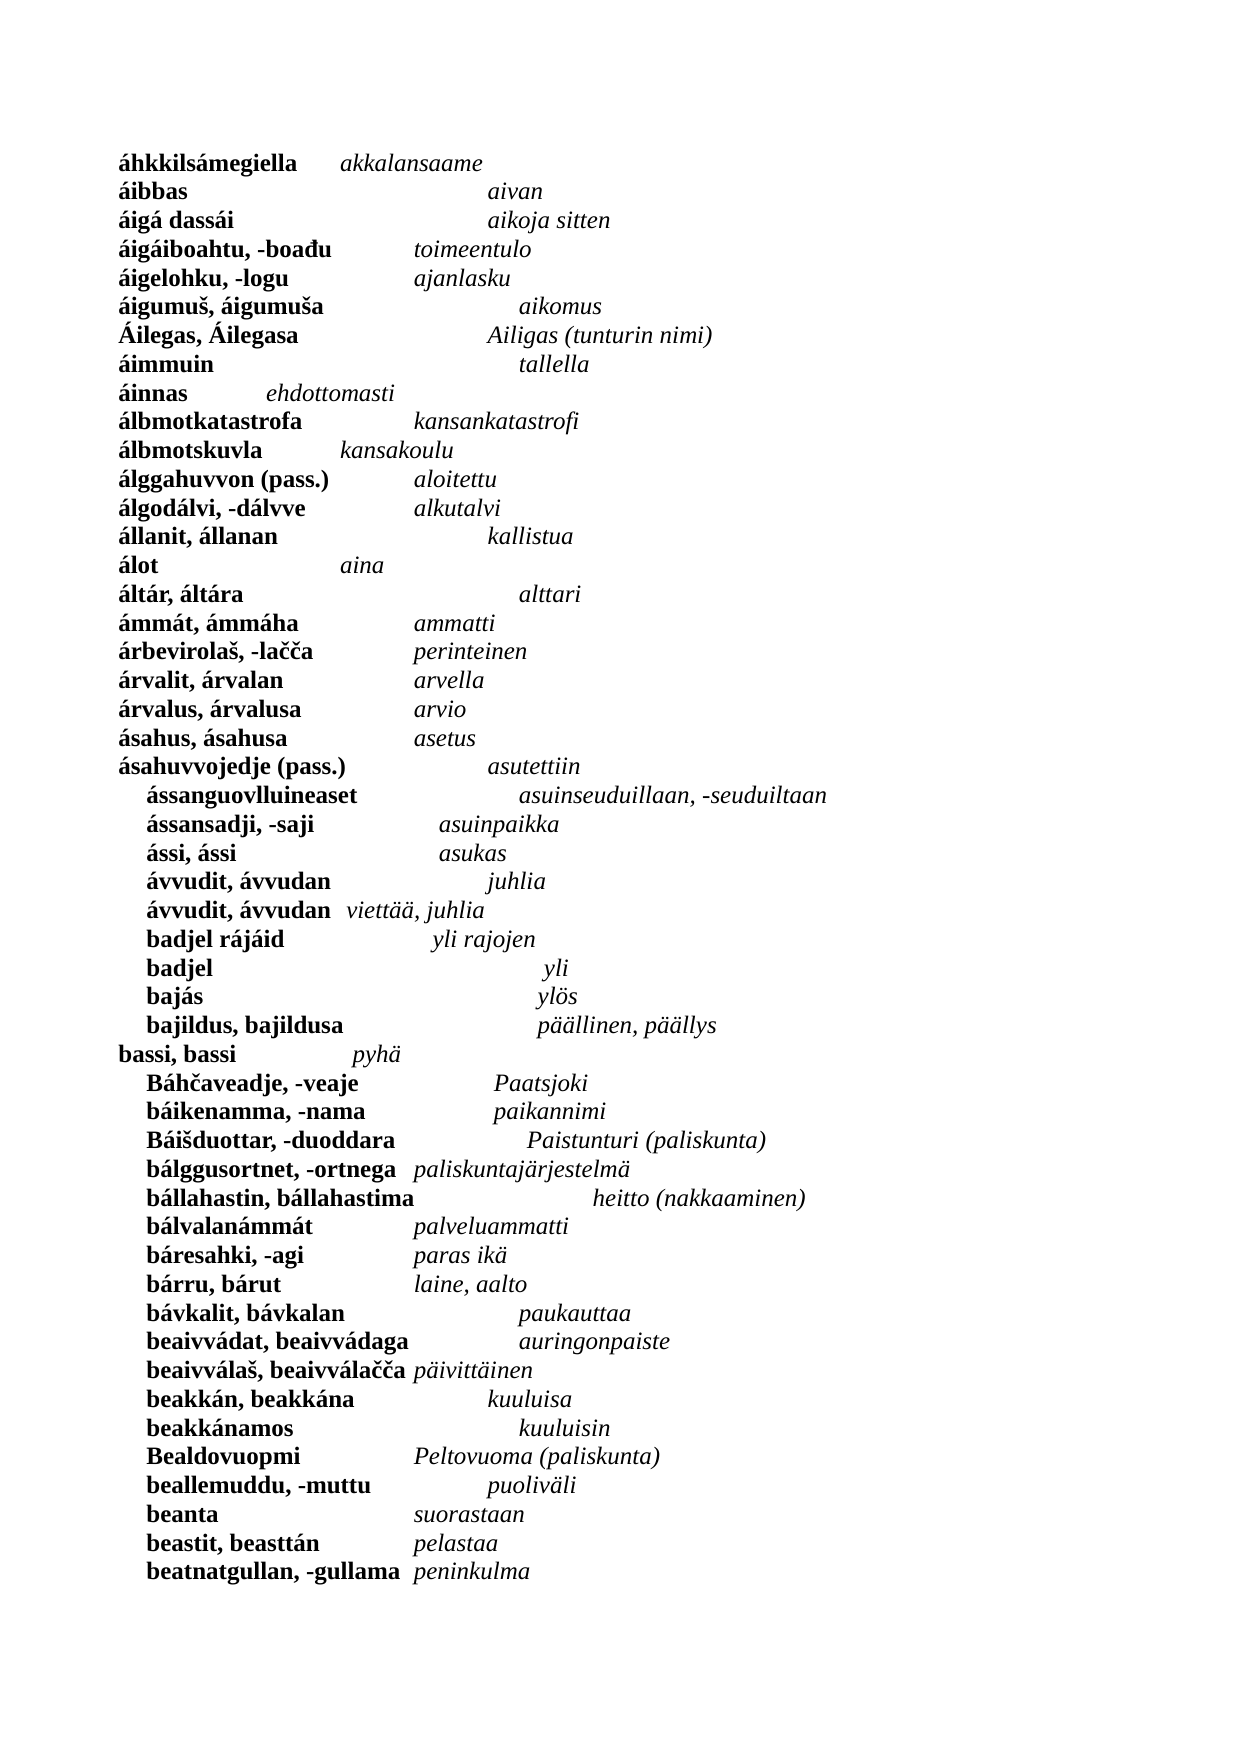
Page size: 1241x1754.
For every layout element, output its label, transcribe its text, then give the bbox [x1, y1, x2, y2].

text ávvudit, ávvudan juhlia [146, 866, 1122, 895]
text árbevirolaš, -lačča perinteinen [118, 636, 1122, 665]
text bárru, bárut laine, aalto [146, 1269, 1122, 1298]
text áinnas ehdottomasti [118, 378, 1122, 406]
text áltár, áltára alttari [118, 579, 1122, 608]
text Bealdovuopmi Peltovuoma (paliskunta) [146, 1441, 1122, 1470]
text bajildus, bajildusa päällinen, päällys [146, 1010, 1122, 1039]
text ásahuvvojedje (pass.) asutettiin [118, 751, 1122, 780]
text badjel yli [146, 953, 1122, 981]
text bálggusortnet, -ortnega paliskuntajärjestelmä [146, 1154, 1122, 1183]
text báikenamma, -nama paikannimi [146, 1096, 1122, 1125]
text áigá dassái aikoja sitten [118, 205, 1122, 234]
text beastit, beasttán pelastaa [146, 1528, 1122, 1556]
text áhkkilsámegiella akkalansaame [118, 148, 1122, 176]
text álot aina [118, 550, 1122, 579]
text badjel rájáid yli rajojen [146, 924, 1122, 953]
text áigáiboahtu, -boađu toimeentulo [118, 234, 1122, 263]
text álbmotkatastrofa kansankatastrofi [118, 406, 1122, 435]
text beanta suorastaan [146, 1499, 1122, 1528]
text Báišduottar, -duoddara Paistunturi (paliskunta) [146, 1125, 1122, 1154]
text beakkánamos kuuluisin [146, 1413, 1122, 1441]
text álbmotskuvla kansakoulu [118, 435, 1122, 464]
text beakkán, beakkána kuuluisa [146, 1384, 1122, 1413]
text áigelohku, -logu ajanlasku [118, 263, 1122, 291]
text ássansadji, -saji asuinpaikka [146, 809, 1122, 838]
text beatnatgullan, -gullama peninkulma [146, 1556, 1122, 1585]
text álgodálvi, -dálvve alkutalvi [118, 493, 1122, 521]
text ássi, ássi asukas [146, 838, 1122, 866]
text bávkalit, bávkalan paukauttaa [146, 1298, 1122, 1326]
text báresahki, -agi paras ikä [146, 1240, 1122, 1269]
text ásahus, ásahusa asetus [118, 723, 1122, 751]
text bállahastin, bállahastima heitto (nakkaaminen) [146, 1183, 1122, 1211]
text ássanguovlluineaset asuinseuduillaan, -seuduiltaan [146, 780, 1122, 809]
text ámmát, ámmáha ammatti [118, 608, 1122, 636]
text beallemuddu, -muttu puoliväli [146, 1470, 1122, 1499]
text Áilegas, Áilegasa Ailigas (tunturin nimi) [118, 320, 1122, 349]
text áimmuin tallella [118, 349, 1122, 378]
text állanit, állanan kallistua [118, 521, 1122, 550]
text árvalus, árvalusa arvio [118, 694, 1122, 723]
text áigumuš, áigumuša aikomus [118, 291, 1122, 320]
text bálvalanámmát palveluammatti [146, 1211, 1122, 1240]
text beaivválaš, beaivválačča päivittäinen [146, 1355, 1122, 1384]
text áibbas aivan [118, 176, 1122, 205]
text álggahuvvon (pass.) aloitettu [118, 464, 1122, 493]
text árvalit, árvalan arvella [118, 665, 1122, 694]
text Báhčaveadje, -veaje Paatsjoki [146, 1068, 1122, 1096]
text bajás ylös [146, 981, 1122, 1010]
text ávvudit, ávvudan viettää, juhlia [146, 895, 1122, 924]
text beaivvádat, beaivvádaga auringonpaiste [146, 1326, 1122, 1355]
text bassi, bassi pyhä [118, 1039, 1122, 1068]
